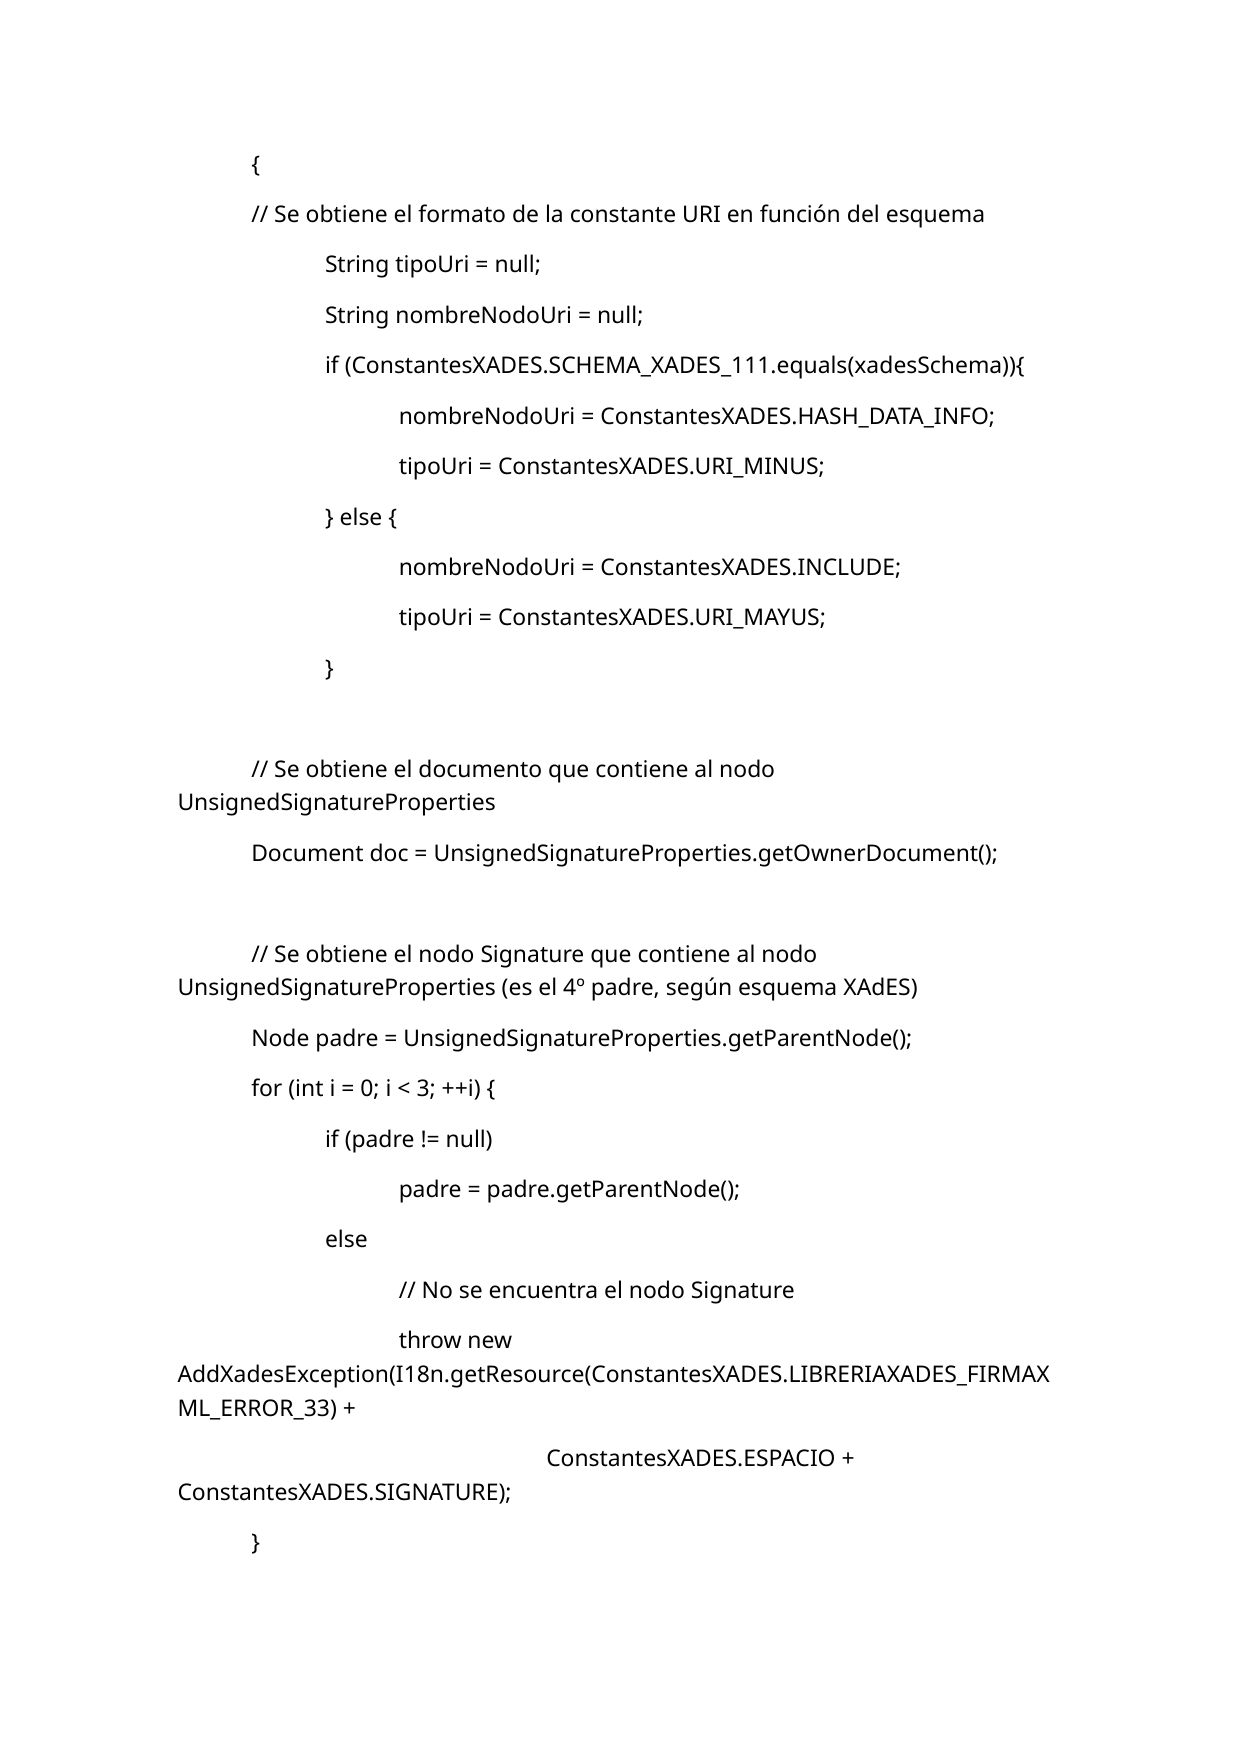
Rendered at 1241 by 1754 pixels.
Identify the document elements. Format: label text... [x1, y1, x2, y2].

text String tipoUri = null; [177, 248, 1063, 280]
text // Se obtiene el formato de la constante URI en función del esquema [177, 198, 1063, 229]
text String nombreNodoUri = null; [177, 299, 1063, 330]
text else [177, 1223, 1063, 1255]
text ConstantesXADES.ESPACIO + ConstantesXADES.SIGNATURE); [177, 1442, 1063, 1507]
text nombreNodoUri = ConstantesXADES.HASH_DATA_INFO; [177, 400, 1063, 431]
text } [177, 652, 1063, 683]
text nombreNodoUri = ConstantesXADES.INCLUDE; [177, 551, 1063, 582]
text } [177, 1526, 1063, 1558]
text // Se obtiene el documento que contiene al nodo UnsignedSignatureProperties [177, 753, 1063, 818]
text { [177, 148, 1063, 179]
text padre = padre.getParentNode(); [177, 1173, 1063, 1204]
text // No se encuentra el nodo Signature [177, 1274, 1063, 1305]
text Document doc = UnsignedSignatureProperties.getOwnerDocument(); [177, 837, 1063, 868]
text if (ConstantesXADES.SCHEMA_XADES_111.equals(xadesSchema)){ [177, 349, 1063, 381]
text tipoUri = ConstantesXADES.URI_MINUS; [177, 450, 1063, 481]
text for (int i = 0; i < 3; ++i) { [177, 1072, 1063, 1103]
text tipoUri = ConstantesXADES.URI_MAYUS; [177, 601, 1063, 633]
text // Se obtiene el nodo Signature que contiene al nodo UnsignedSignatureProperties (es el 4º padre, según esquema XAdES) [177, 938, 1063, 1003]
text throw new AddXadesException(I18n.getResource(ConstantesXADES.LIBRERIAXADES_FIRMAXML_ERROR_33) + [177, 1324, 1063, 1423]
text if (padre != null) [177, 1123, 1063, 1154]
text } else { [177, 501, 1063, 532]
text Node padre = UnsignedSignatureProperties.getParentNode(); [177, 1022, 1063, 1053]
